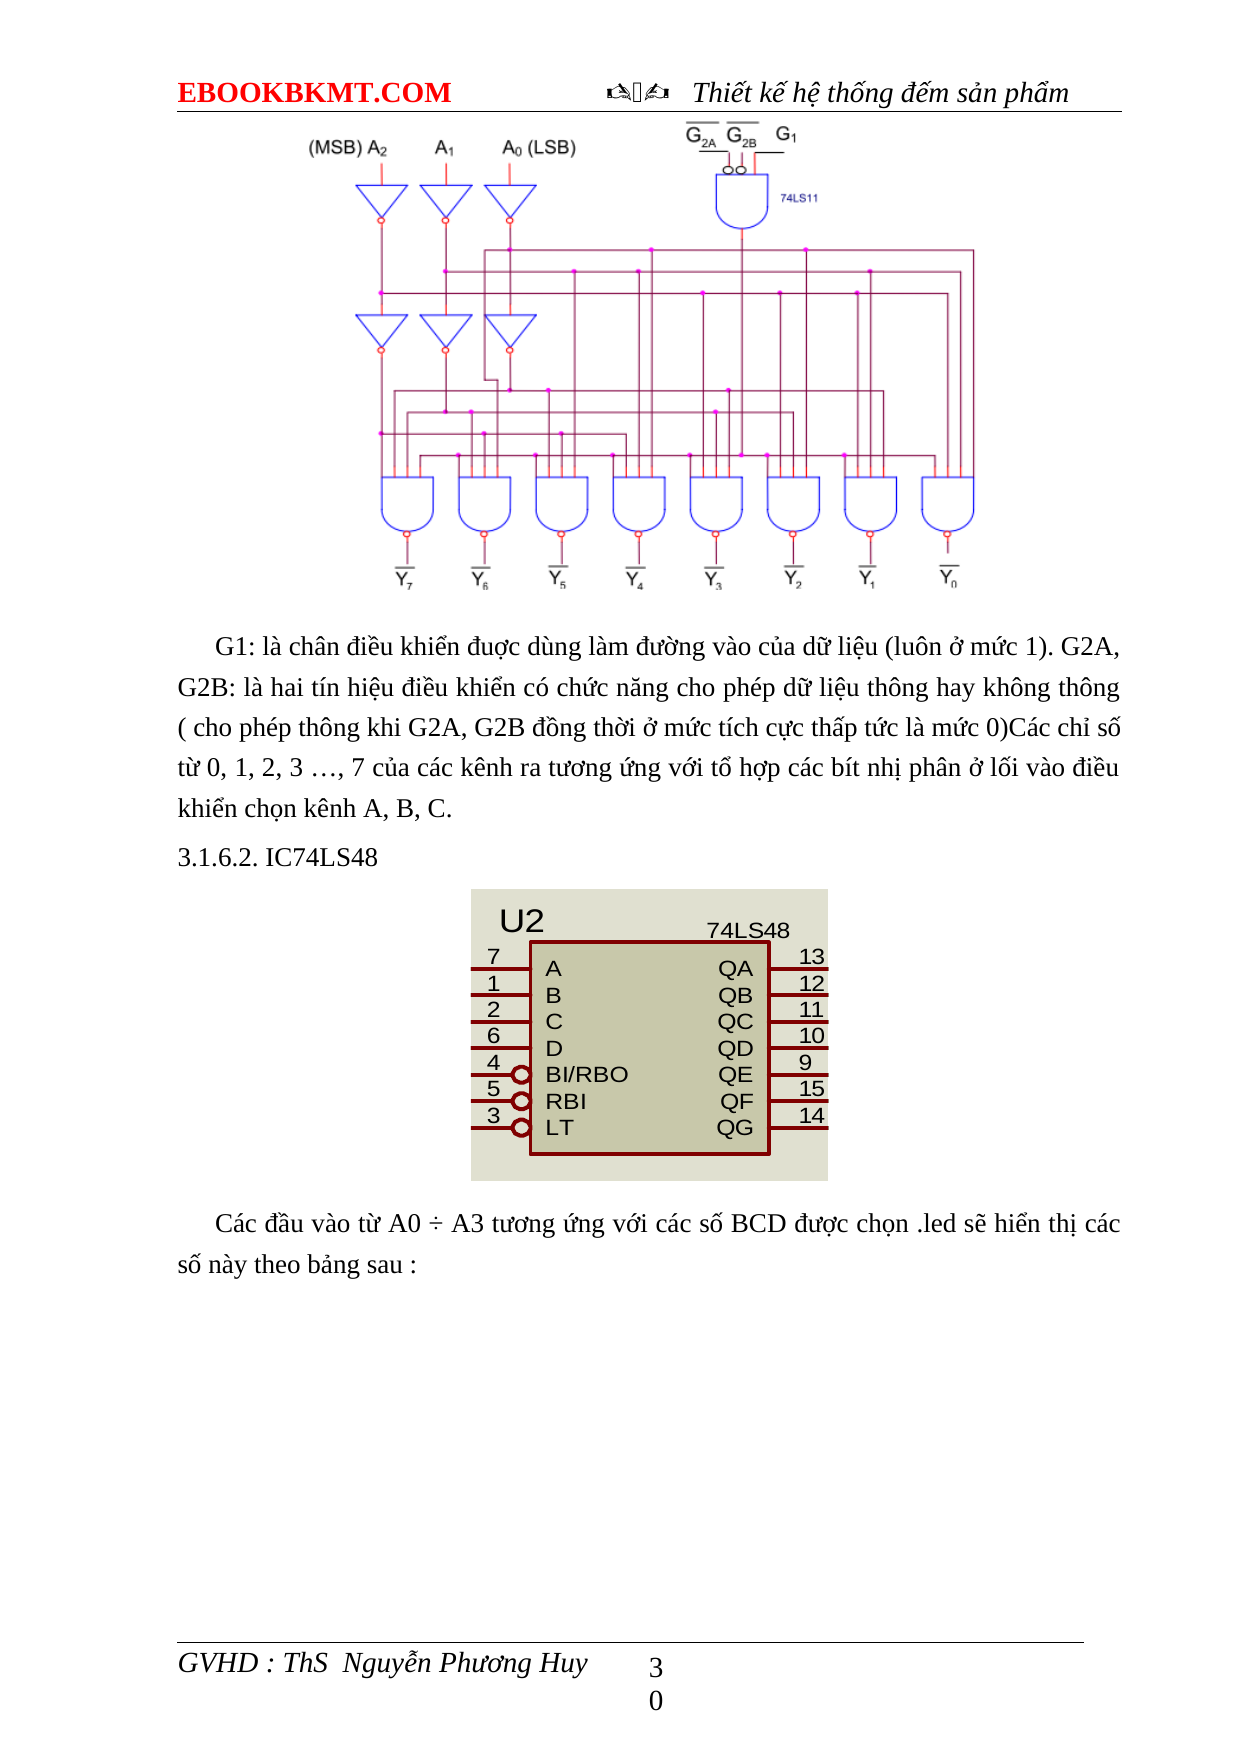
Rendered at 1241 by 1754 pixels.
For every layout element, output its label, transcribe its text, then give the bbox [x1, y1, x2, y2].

text Các đầu vào từ A0 ÷ A3 tương ứng với các số BCD được chọn .led sẽ hiển thị các số này theo bảng sau : [177, 1207, 1122, 1279]
picture [275, 118, 1024, 597]
list G1: là chân điều khiển đuợc dùng làm đường vào của dữ liệu (luôn ở mức 1). G2A, G2B: là hai tín hiệu điều khiển có chức năng cho phép dữ liệu thông hay không thông ( cho phép thông khi G2A, G2B đồng thời ở mức tích cực thấp tức là mức 0)Các chỉ số từ 0, 1, 2, 3 …, 7 của các kênh ra tương ứng với tổ hợp các bít nhị phân ở lối vào điều khiển chọn kênh A, B, C. [177, 630, 1122, 823]
text 3.1.6.2. IC74LS48 [177, 841, 1122, 872]
